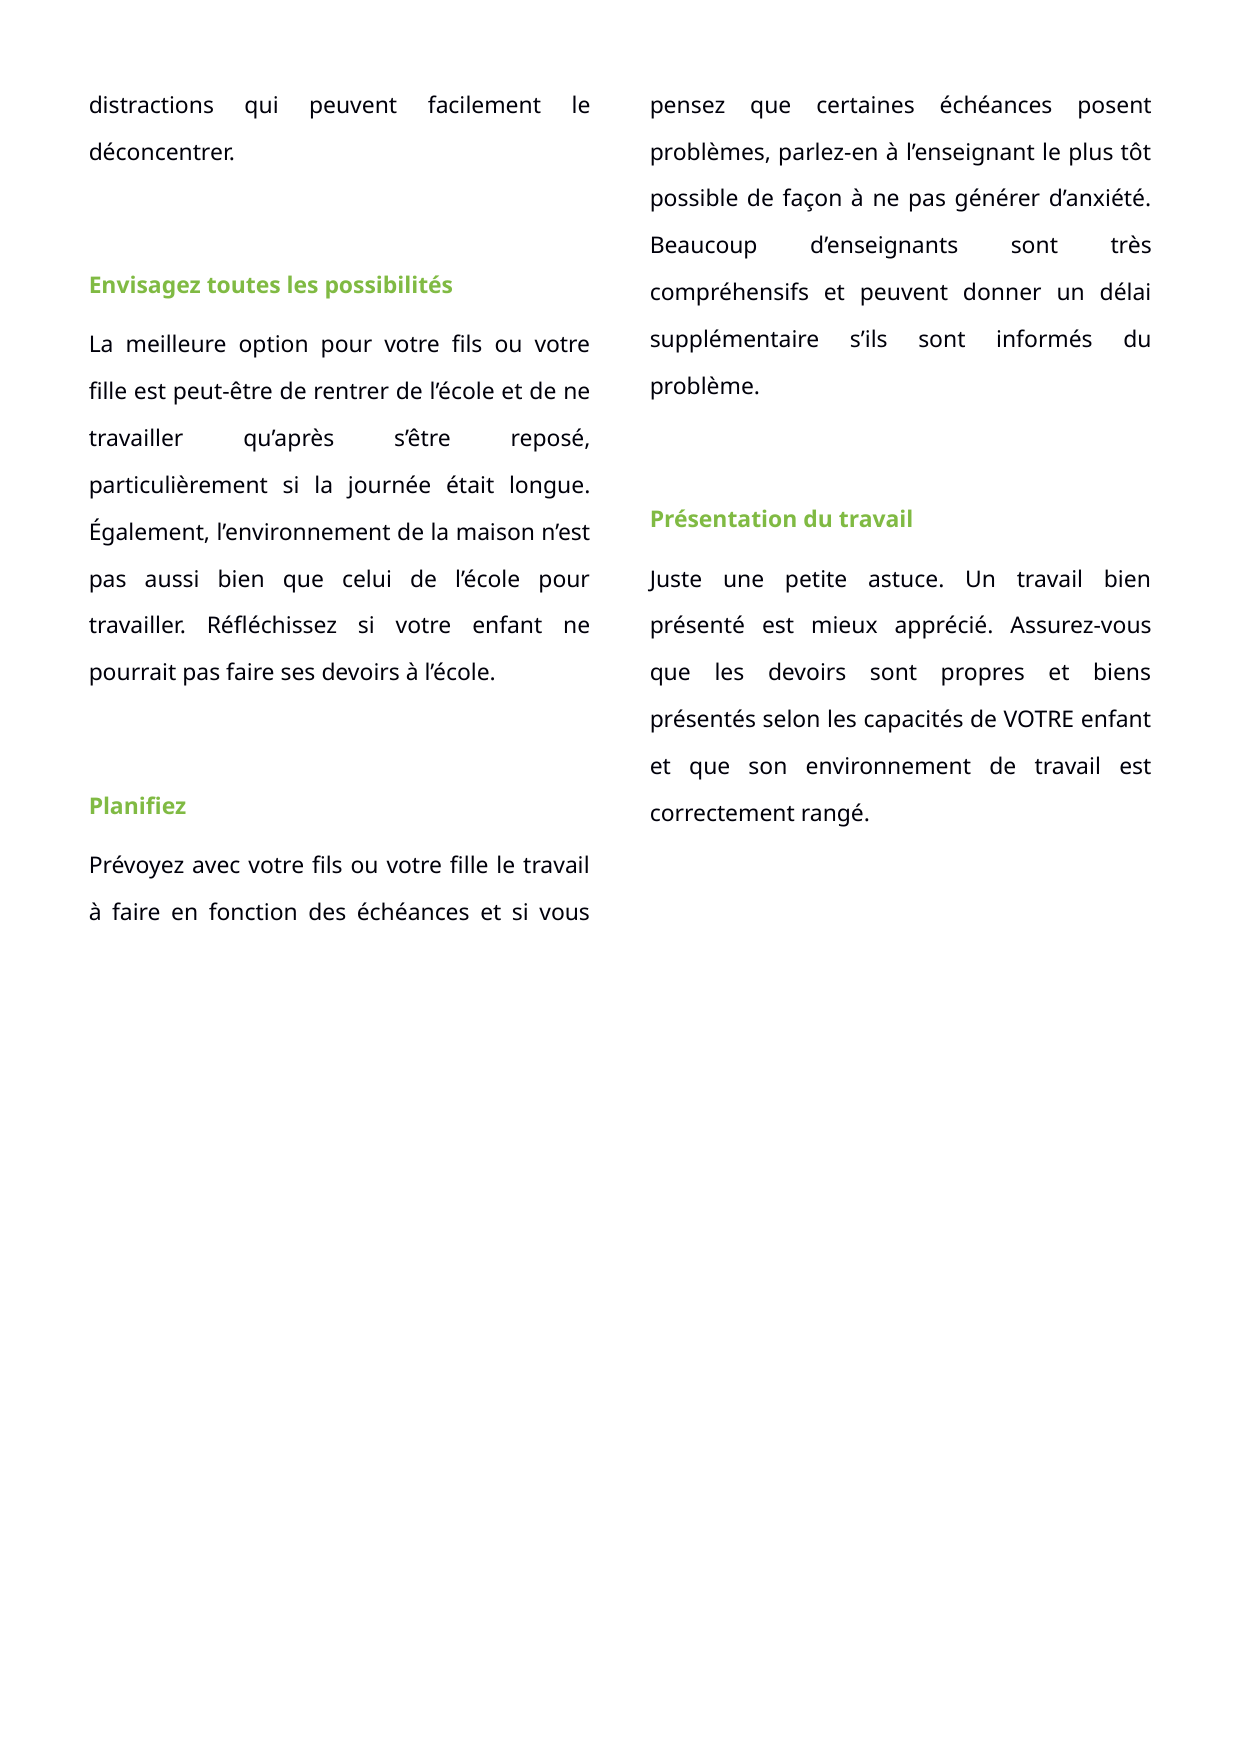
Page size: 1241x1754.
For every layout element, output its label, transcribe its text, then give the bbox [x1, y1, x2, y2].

subtitle Présentation du travail [649, 503, 1152, 534]
text Prévoyez avec votre fils ou votre fille le travail à faire en fonction des échéances et si vous pensez que certaines échéances posent problèmes, parlez-en à l’enseignant le plus tôt possible de façon à ne pas générer d’anxiété. Beaucoup d’enseignants sont très compréhensifs et peuvent donner un délai supplémentaire s’ils sont informés du problème. [88, 849, 591, 927]
text Juste une petite astuce. Un travail bien présenté est mieux apprécié. Assurez-vous que les devoirs sont propres et biens présentés selon les capacités de VOTRE enfant et que son environnement de travail est correctement rangé. [649, 562, 1152, 828]
text Prévoyez avec votre fils ou votre fille le travail à faire en fonction des échéances et si vous pensez que certaines échéances posent problèmes, parlez-en à l’enseignant le plus tôt possible de façon à ne pas générer d’anxiété. Beaucoup d’enseignants sont très compréhensifs et peuvent donner un délai supplémentaire s’ils sont informés du problème. [649, 88, 1152, 401]
text La meilleure option pour votre fils ou votre fille est peut-être de rentrer de l’école et de ne travailler qu’après s’être reposé, particulièrement si la journée était longue. Également, l’environnement de la maison n’est pas aussi bien que celui de l’école pour travailler. Réfléchissez si votre enfant ne pourrait pas faire ses devoirs à l’école. [88, 328, 591, 687]
subtitle Envisagez toutes les possibilités [88, 269, 591, 300]
subtitle Planifiez [88, 789, 591, 821]
